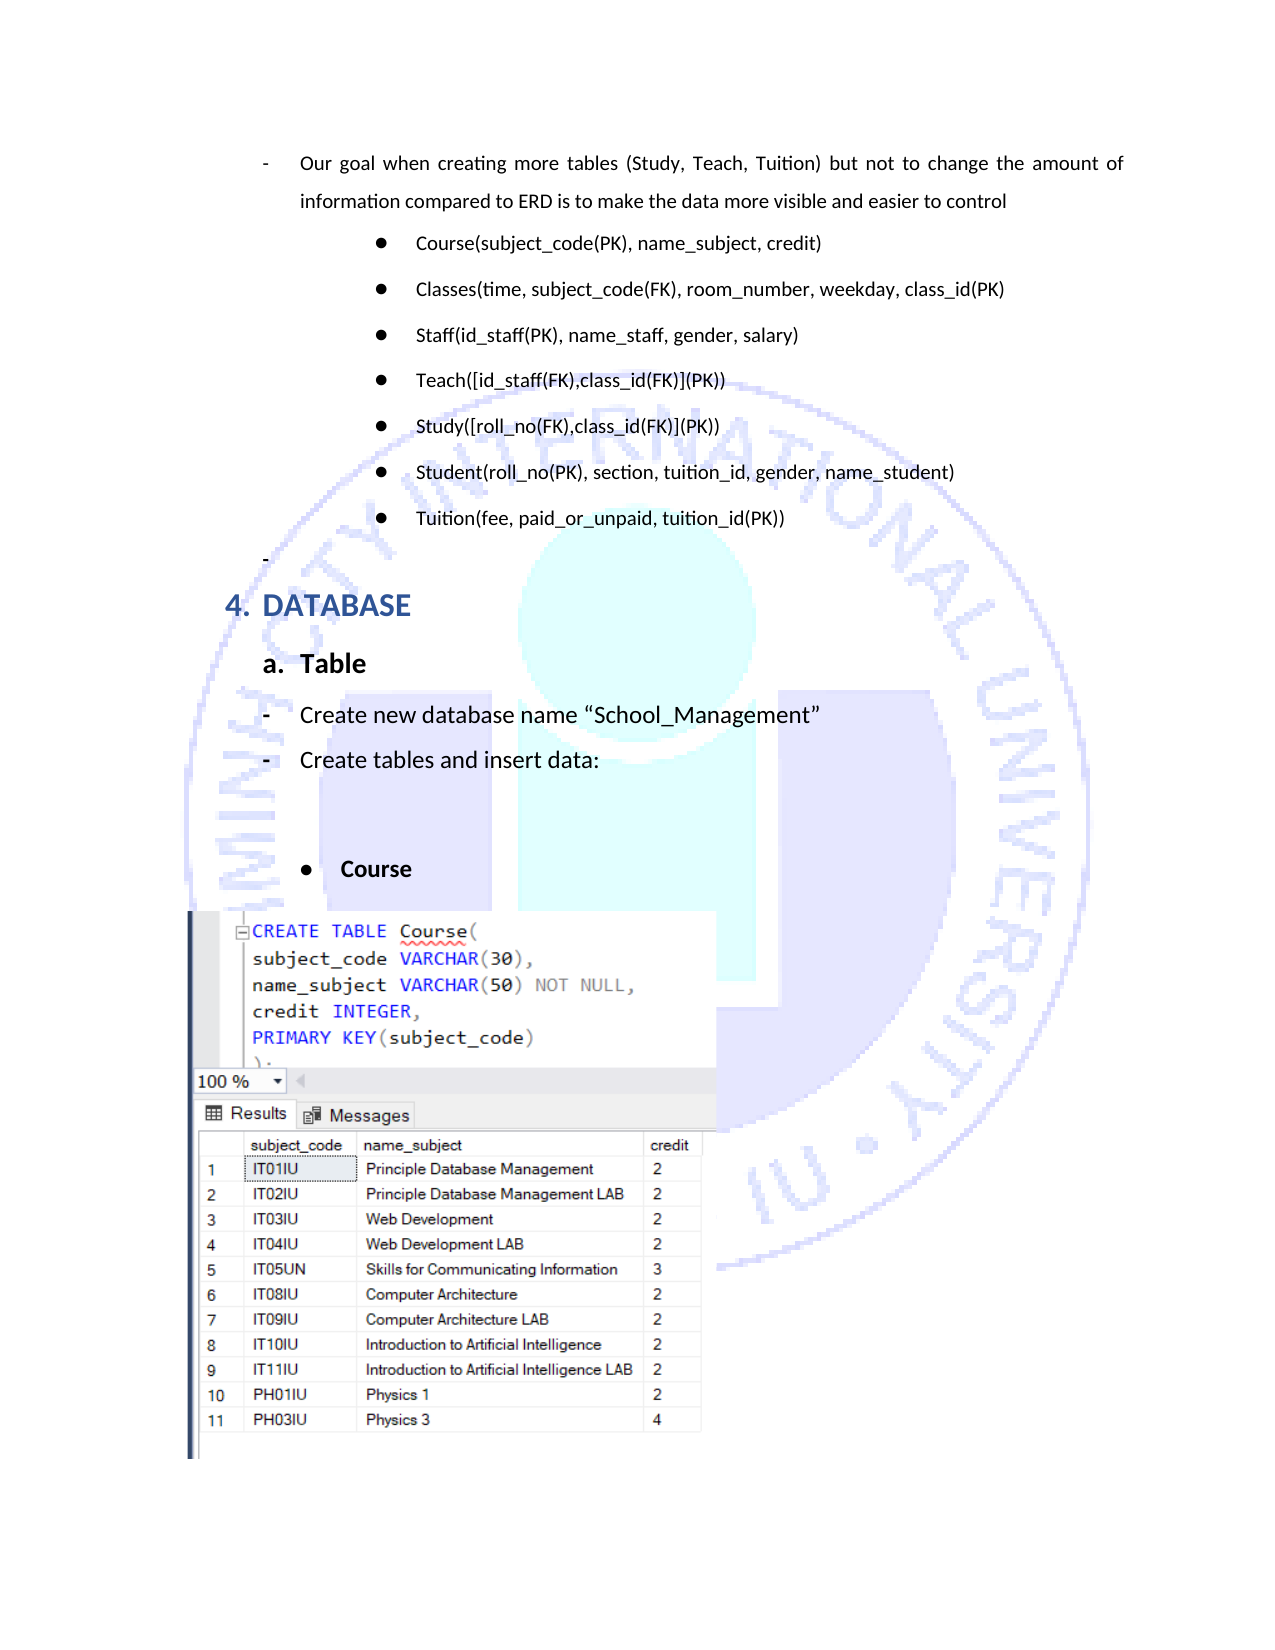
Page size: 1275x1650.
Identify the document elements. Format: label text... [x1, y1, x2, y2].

list • Classes(time, subject_code(FK), room_number, weekday, class_id(PK) [375, 272, 1125, 302]
list DATABASE [225, 584, 1125, 625]
list Create tables and insert data: [262, 745, 1125, 775]
list • Study([roll_no(FK),class_id(FK)](PK)) [375, 409, 1125, 440]
list • Teach([id_staff(FK),class_id(FK)](PK)) [375, 363, 1125, 394]
list • Tuition(fee, paid_or_unpaid, tuition_id(PK)) [375, 501, 1125, 531]
list • Student(roll_no(PK), section, tuition_id, gender, name_student) [375, 455, 1125, 485]
list • Staff(id_staff(PK), name_staff, gender, salary) [375, 318, 1125, 348]
list Table [262, 646, 1125, 681]
list Our goal when creating more tables (Study, Teach, Tuition) but not to change the amount of information compared to ERD is to make the data more visible and easier to control [262, 150, 1125, 213]
list Create new database name “School_Management” [262, 699, 1125, 729]
picture [187, 911, 717, 1459]
list • Course(subject_code(PK), name_subject, credit) [300, 226, 1125, 257]
text • Course [300, 853, 1125, 884]
